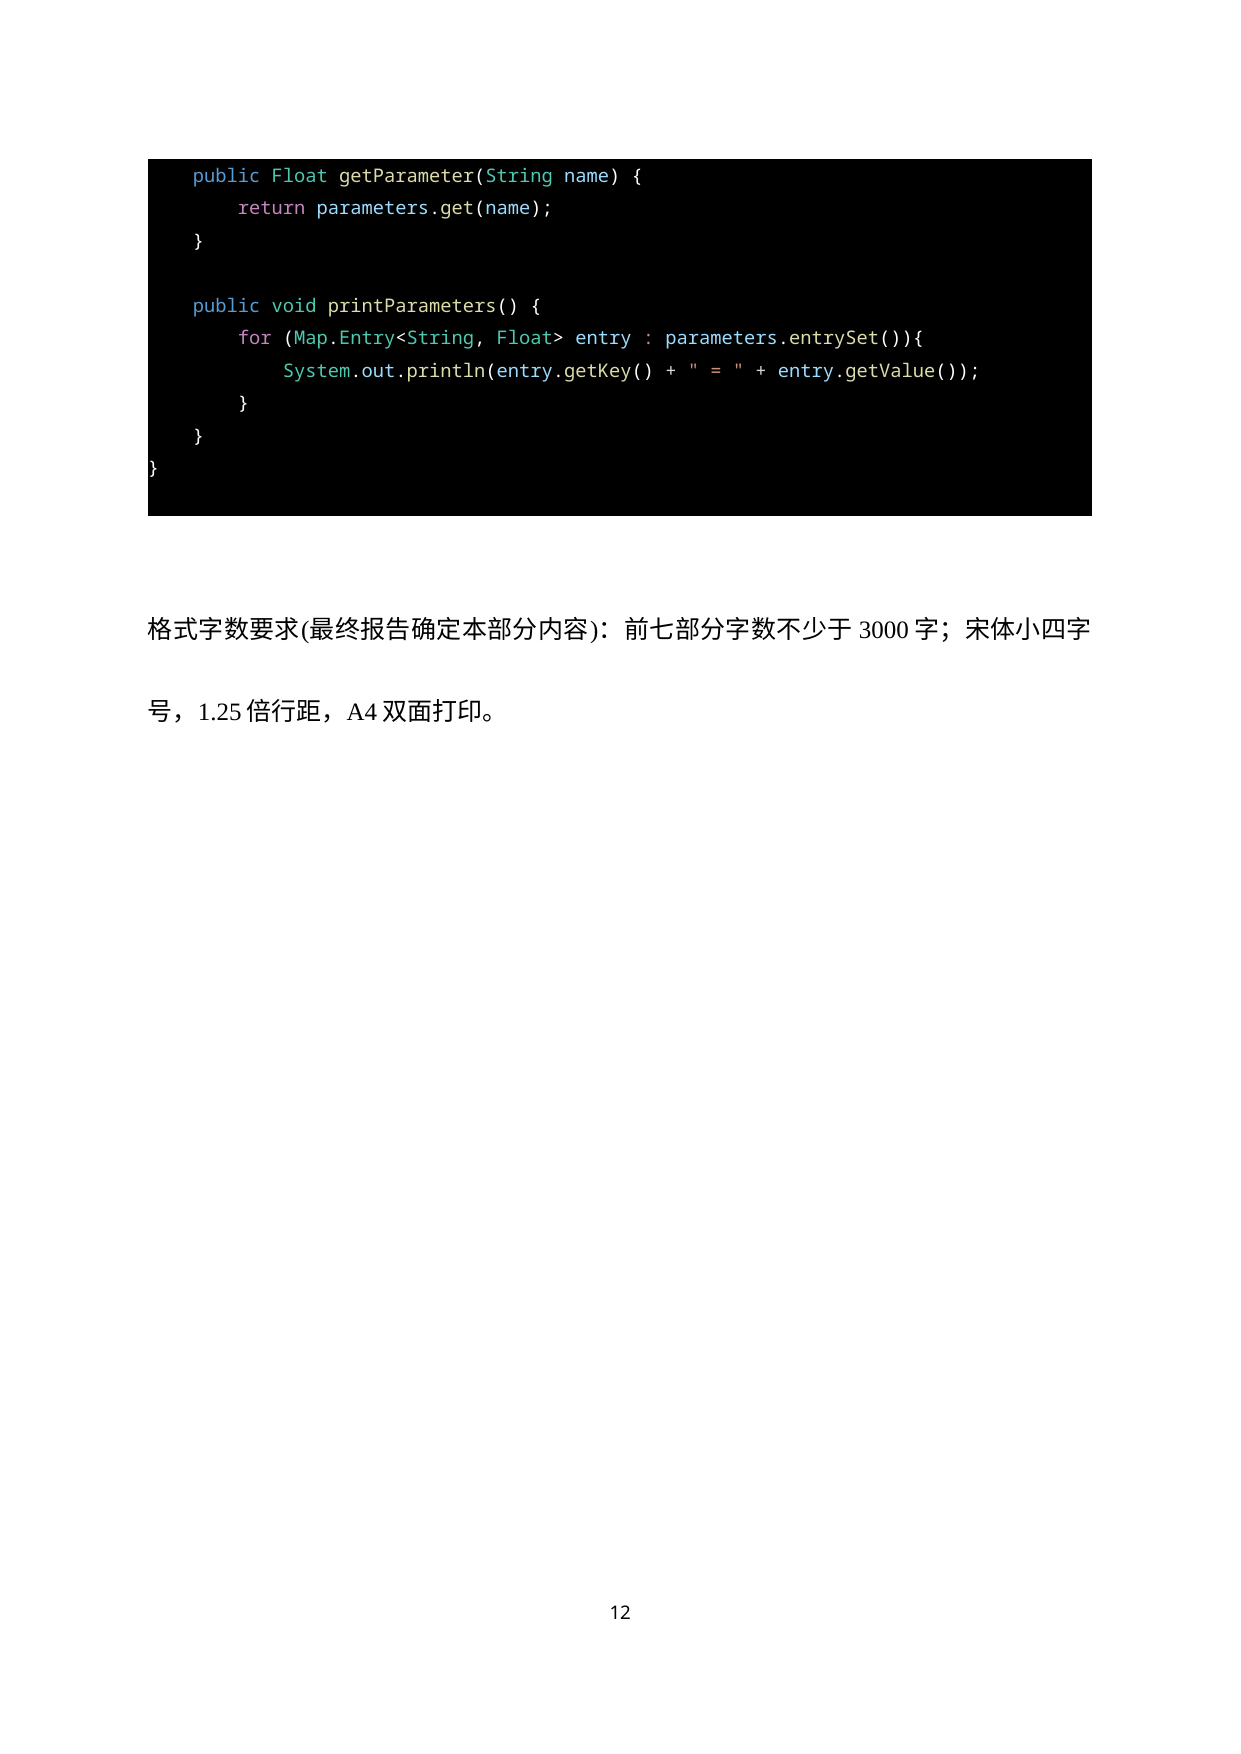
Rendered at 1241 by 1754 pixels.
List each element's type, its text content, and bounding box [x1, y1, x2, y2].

text System.out.println(entry.getKey() + " = " + entry.getValue()); [148, 354, 1092, 386]
text public void printParameters() { [148, 289, 1092, 321]
text } [148, 451, 1092, 484]
text } [148, 419, 1092, 451]
text return parameters.get(name); [148, 191, 1092, 224]
text 格式字数要求(最终报告确定本部分内容)：前七部分字数不少于3000字；宋体小四字号，1.25倍行距，A4双面打印。 [148, 596, 1092, 742]
text } [148, 224, 1092, 256]
text } [148, 386, 1092, 419]
text for (Map.Entry<String, Float> entry : parameters.entrySet()){ [148, 321, 1092, 354]
text public Float getParameter(String name) { [148, 159, 1092, 191]
